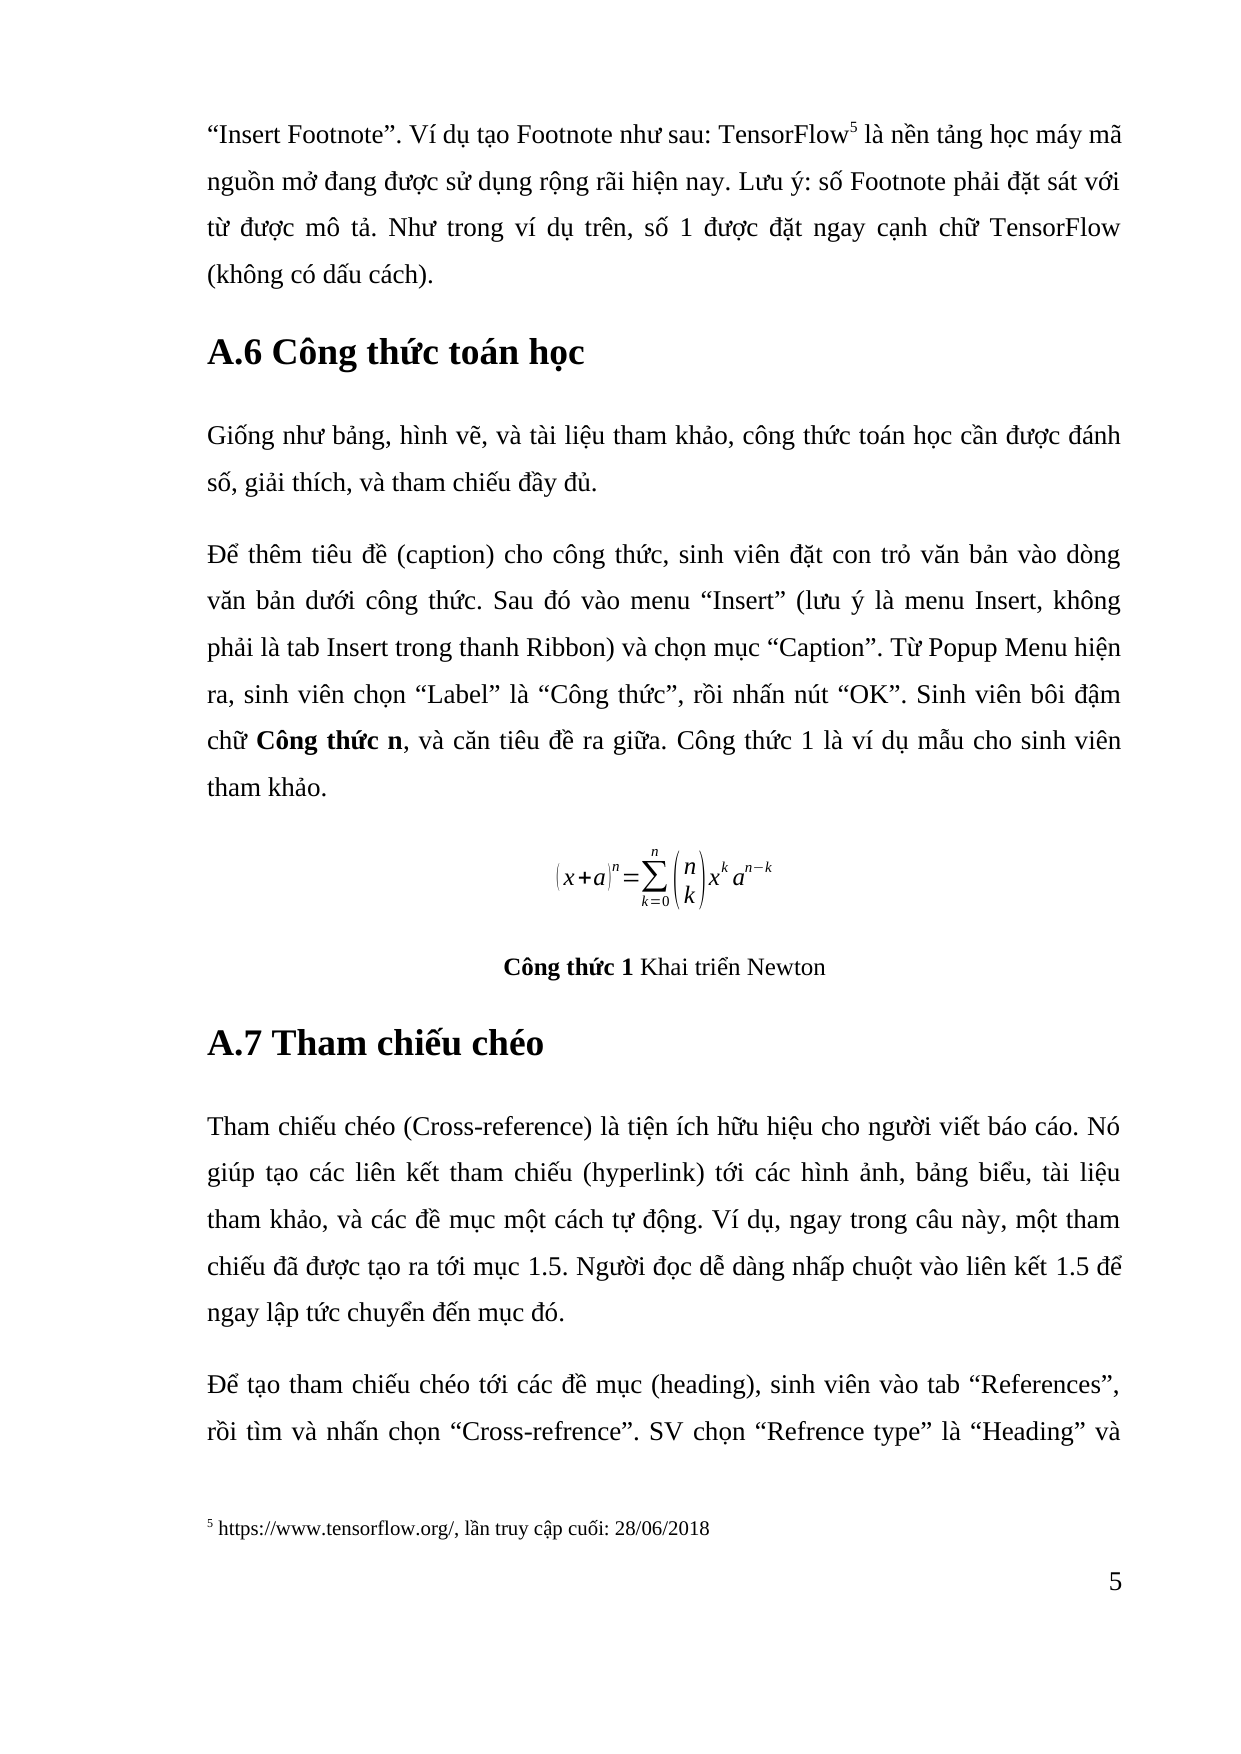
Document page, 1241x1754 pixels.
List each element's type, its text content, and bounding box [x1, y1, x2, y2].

text Để thêm tiêu đề (caption) cho công thức, sinh viên đặt con trỏ văn bản vào dòng văn bản dưới công thức. Sau đó vào menu “Insert” (lưu ý là menu Insert, không phải là tab Insert trong thanh Ribbon) và chọn mục “Caption”. Từ Popup Menu hiện ra, sinh viên chọn “Label” là “Công thức”, rồi nhấn nút “OK”. Sinh viên bôi đậm chữ Công thức n, và căn tiêu đề ra giữa. Công thức 1 là ví dụ mẫu cho sinh viên tham khảo. [207, 538, 1122, 802]
subtitle Tham chiếu chéo [207, 1020, 1122, 1063]
text Giống như bảng, hình vẽ, và tài liệu tham khảo, công thức toán học cần được đánh số, giải thích, và tham chiếu đầy đủ. [207, 419, 1122, 497]
subtitle Công thức toán học [207, 330, 1122, 373]
text Tham chiếu chéo (Cross-reference) là tiện ích hữu hiệu cho người viết báo cáo. Nó giúp tạo các liên kết tham chiếu (hyperlink) tới các hình ảnh, bảng biểu, tài liệu tham khảo, và các đề mục một cách tự động. Ví dụ, ngay trong câu này, một tham chiếu đã được tạo ra tới mục 2.1. Người đọc dễ dàng nhấp chuột vào liên kết 2.1 để ngay lập tức chuyển đến mục đó. [207, 1110, 1122, 1328]
text Công thức 1 Khai triển Newton [207, 952, 1122, 981]
